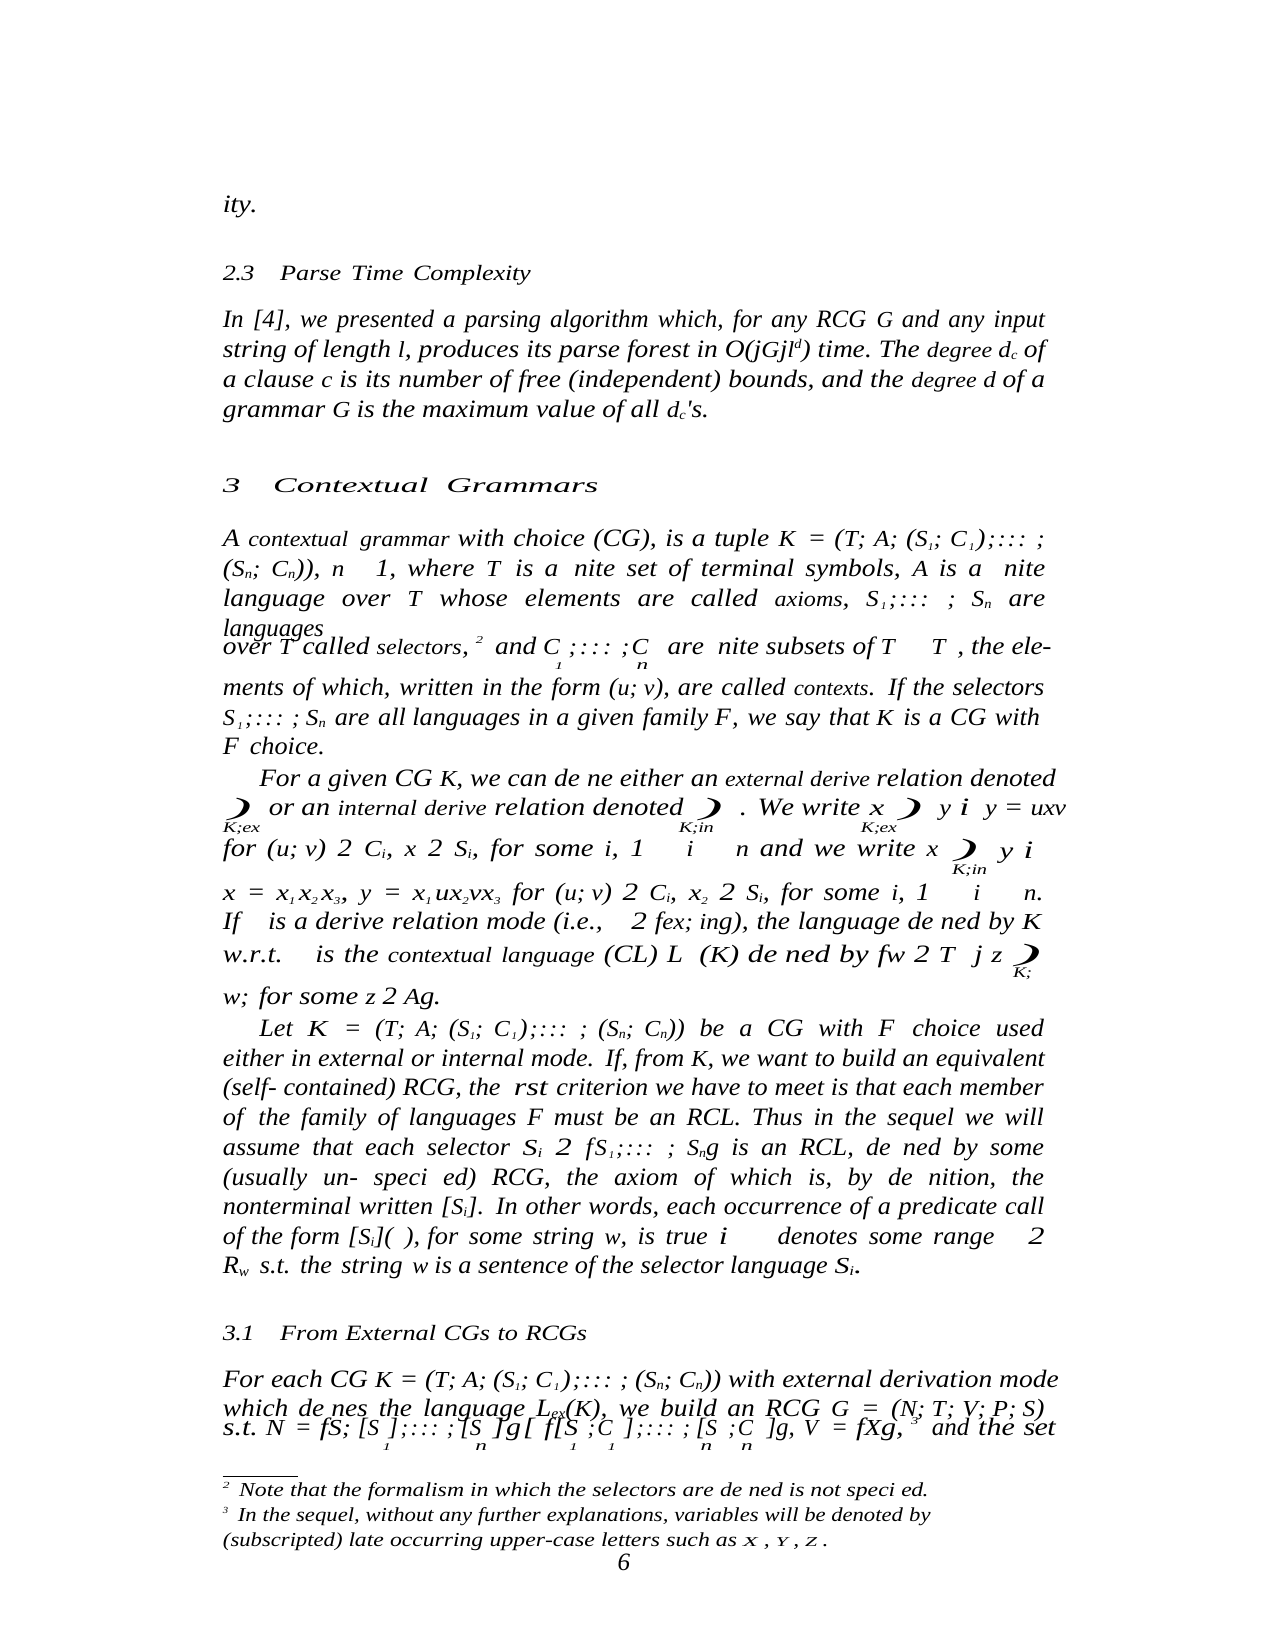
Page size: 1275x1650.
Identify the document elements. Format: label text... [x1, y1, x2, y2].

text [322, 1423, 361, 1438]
text A contextual grammar with choice (CG), is a tuple K = (T; A; (S1; C1);::: ; (Sn; Cn)), n 1, where T is a nite set of terminal symbols, A is a nite language over T whose elements are called axioms, S1;::: ; Sn are languages [223, 523, 1045, 642]
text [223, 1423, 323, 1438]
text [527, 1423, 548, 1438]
text 3 Contextual Grammars [223, 473, 1096, 497]
text 2 Note that the formalism in which the selectors are de ned is not speci ed. [223, 1478, 1096, 1501]
text For each CG K = (T; A; (S1; C1);::: ; (Sn; Cn)) with external derivation mode which de nes the language Lex(K), we build an RCG G = (N; T; V; P; S) [223, 1364, 1096, 1422]
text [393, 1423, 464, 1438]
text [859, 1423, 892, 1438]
text In [4], we presented a parsing algorithm which, for any RCG G and any input string of length l, produces its parse forest in O(jGjld) time. The degree dc of a clause c is its number of free (independent) bounds, and the degree d of a grammar G is the maximum value of all dc's. [223, 304, 1045, 423]
text K;ex [861, 821, 1096, 835]
text ments of which, written in the form (u; v), are called contexts. If the selectors [223, 672, 1096, 701]
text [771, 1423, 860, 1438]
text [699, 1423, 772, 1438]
text Let K = (T; A; (S1; C1);::: ; (Sn; Cn)) be a CG with F choice used either in external or internal mode. If, from K, we want to build an equivalent (self- contained) RCG, the rst criterion we have to meet is that each member of the family of languages F must be an RCL. Thus in the sequel we will assume that each selector Si 2 fS1;::: ; Sng is an RCL, de ned by some (usually un- speci ed) RCG, the axiom of which is, by de nition, the nonterminal written [Si]. In other words, each occurrence of a predicate call of the form [Si]( ), for some string w, is true i denotes some range 2 Rw s.t. the string w is a sentence of the selector language Si. [223, 1013, 1045, 1279]
text ity. [223, 189, 1096, 218]
text 3.1 From External CGs to RCGs [223, 1320, 1096, 1345]
text For a given CG K, we can de ne either an external derive relation denoted [259, 763, 1096, 792]
text K;in [179, 862, 987, 877]
text ) or an internal derive relation denoted ) . We write x ) y i y = uxv [229, 793, 1096, 821]
text w.r.t. is the contextual language (CL) L [223, 943, 687, 968]
text K; [1013, 966, 1096, 981]
text w; for some z 2 Ag. [223, 981, 687, 1009]
text 1 n 1 1 n n [382, 1438, 1096, 1453]
text for (u; v) 2 Ci, x 2 Si, for some i, 1 i n and we write x ) [223, 835, 987, 862]
text 3 In the sequel, without any further explanations, variables will be denoted by (subscripted) late occurring upper-case letters such as X , Y , Z . [223, 1503, 1045, 1551]
text K;in [678, 821, 720, 835]
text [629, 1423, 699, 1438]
text x = x1 x2 x3, y = x1 ux2vx3 for (u; v) 2 Ci, x2 2 Si, for some i, 1 i n. If is a derive relation mode (i.e., 2 fex; ing), the language de ned by K [223, 877, 1045, 935]
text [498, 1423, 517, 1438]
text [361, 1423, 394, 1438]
text (K) de ned by fw 2 T j z [699, 943, 1002, 968]
text S1;::: ; Sn are all languages in a given family F, we say that K is a CG with F choice. [223, 702, 1045, 760]
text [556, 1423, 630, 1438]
text ) [1016, 943, 1096, 966]
text 1 n [554, 657, 1096, 672]
text over T called selectors, 2 and C ;::: ;C are nite subsets of T T , the ele- [223, 642, 869, 657]
text K;ex [223, 821, 265, 835]
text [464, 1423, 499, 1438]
text 2.3 Parse Time Complexity [223, 260, 1096, 285]
text y i [999, 835, 1096, 864]
